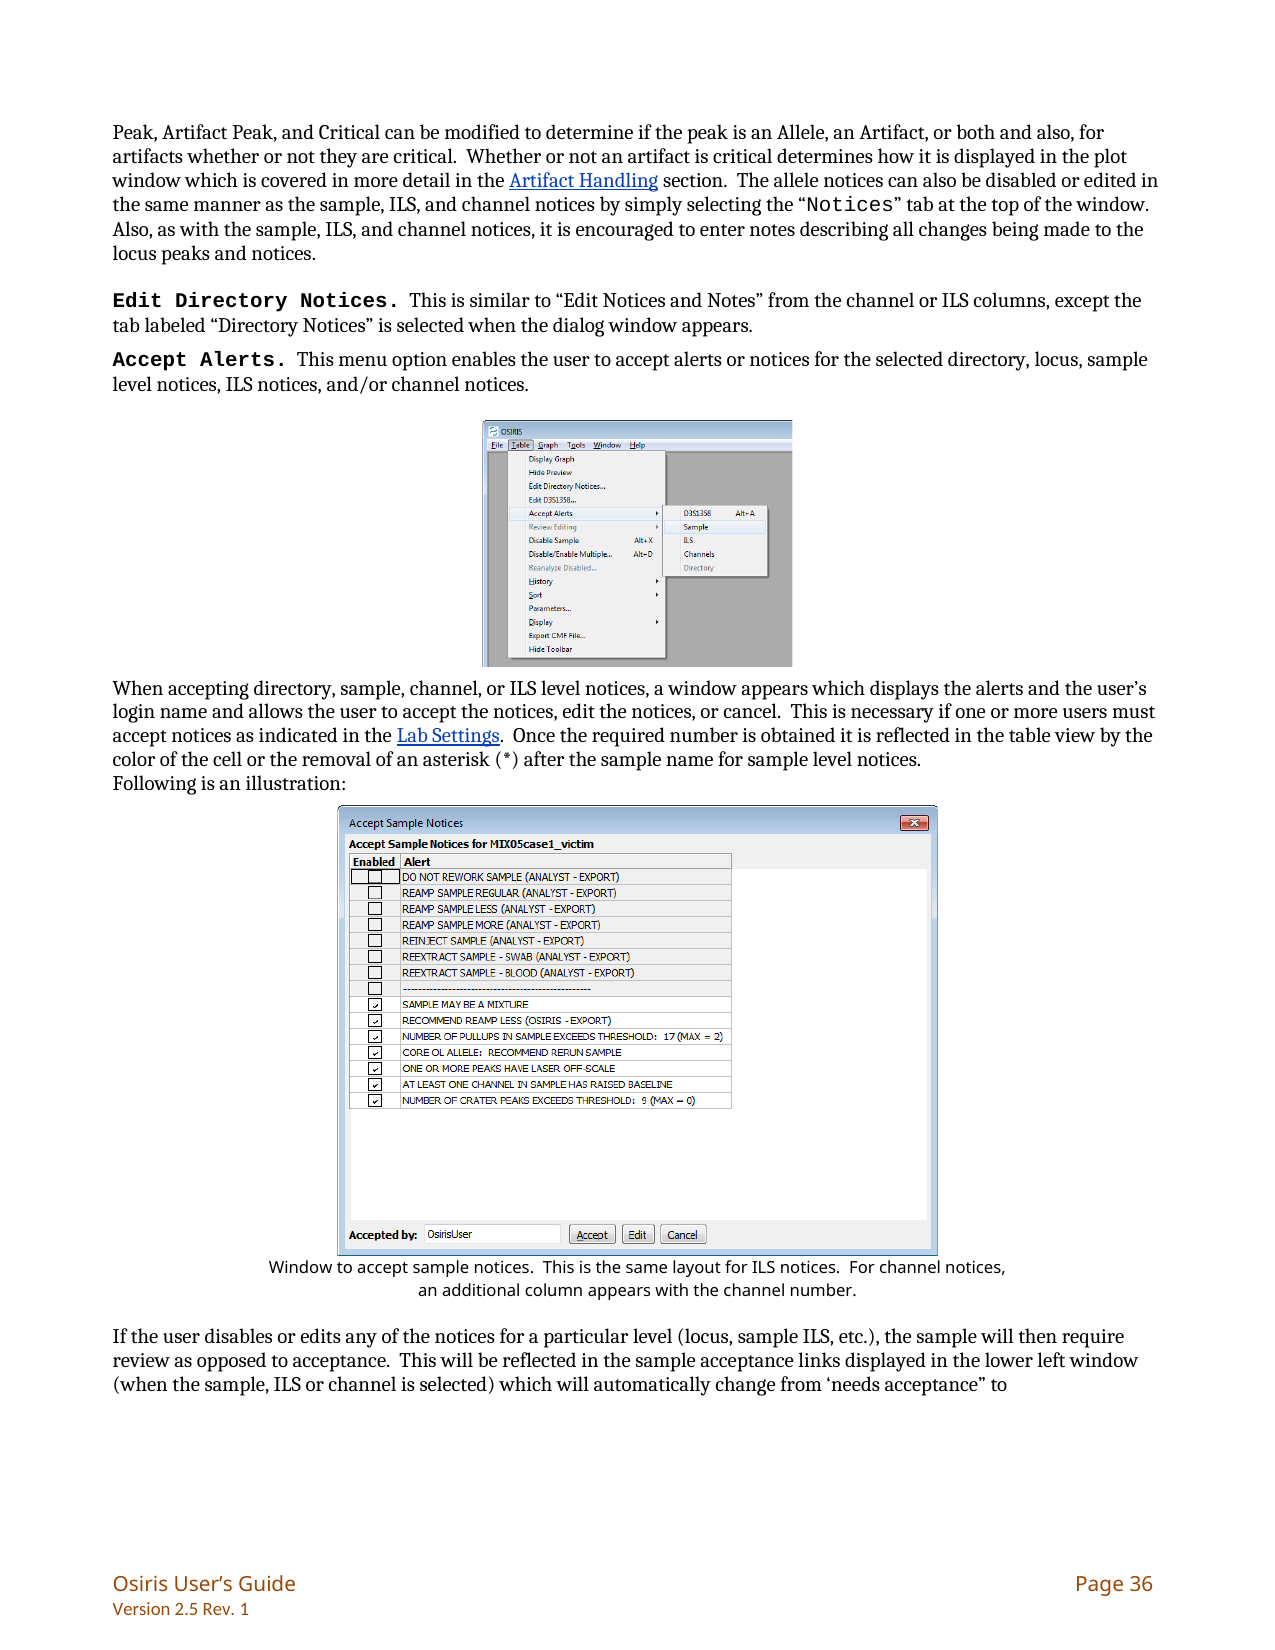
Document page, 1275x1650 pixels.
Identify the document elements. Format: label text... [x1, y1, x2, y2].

text Window to accept sample notices. This is the same layout for ILS notices. For channel notices, an additional column appears with the channel number. [262, 1256, 1012, 1301]
text Following is an illustration: [112, 772, 1162, 796]
picture [337, 805, 938, 1256]
picture [482, 420, 793, 667]
text When accepting directory, sample, channel, or ILS level notices, a window appears which displays the alerts and the user’s login name and allows the user to accept the notices, edit the notices, or cancel. This is necessary if one or more users must accept notices as indicated in the Lab Settings. Once the required number is obtained it is reflected in the table view by the color of the cell or the removal of an asterisk (*) after the sample name for sample level notices. [112, 676, 1162, 772]
text Edit Directory Notices. This is similar to “Edit Notices and Notes” from the channel or ILS columns, except the tab labeled “Directory Notices” is selected when the dialog window appears. [112, 289, 1162, 338]
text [112, 120, 1162, 265]
text Accept Alerts. This menu option enables the user to accept alerts or notices for the selected directory, locus, sample level notices, ILS notices, and/or channel notices. [112, 348, 1162, 397]
text If the user disables or edits any of the notices for a particular level (locus, sample ILS, etc.), the sample will then require review as opposed to acceptance. This will be reflected in the sample acceptance links displayed in the lower left window (when the sample, ILS or channel is selected) which will automatically change from ‘needs acceptance” to [112, 1325, 1162, 1397]
